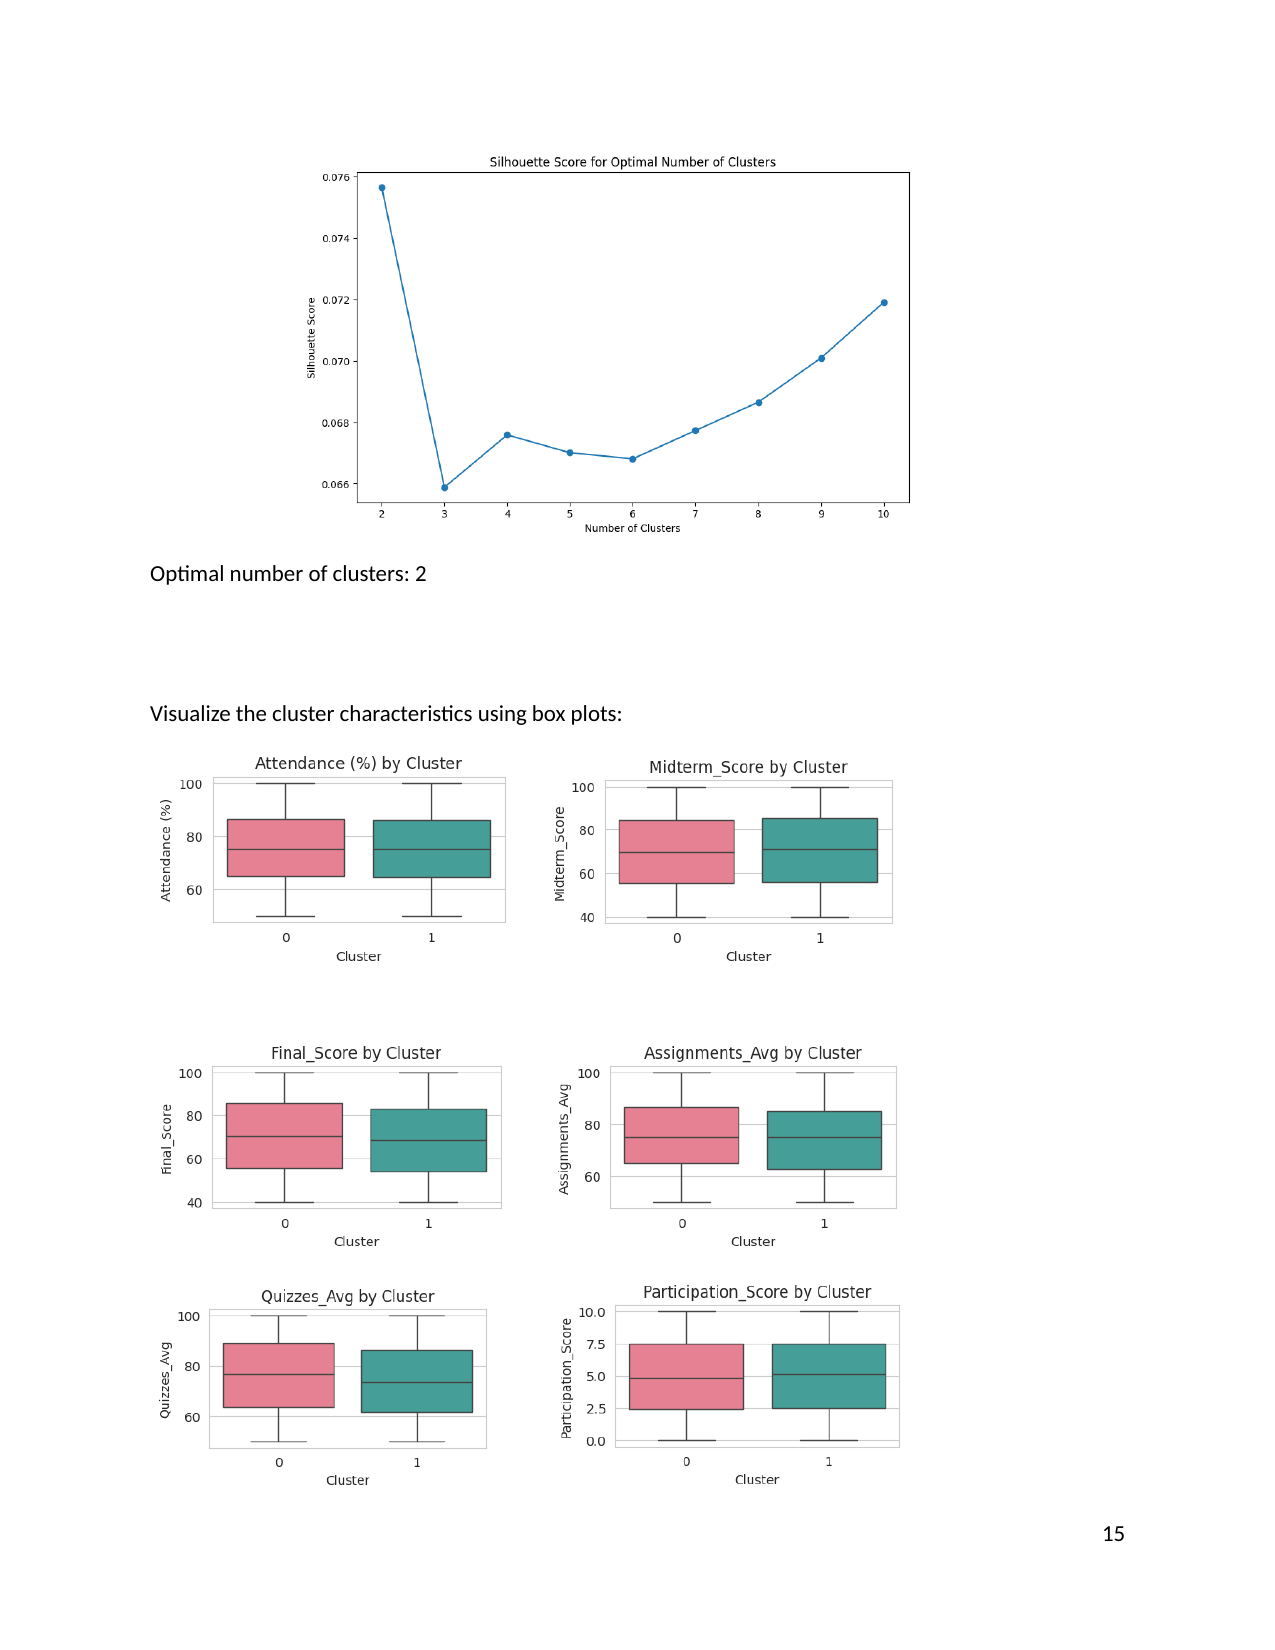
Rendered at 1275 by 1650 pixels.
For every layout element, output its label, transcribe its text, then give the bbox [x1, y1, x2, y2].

picture [150, 1037, 509, 1257]
picture [150, 1281, 494, 1495]
text Optimal number of clusters: 2 [150, 559, 1125, 587]
picture [543, 750, 900, 972]
picture [150, 746, 513, 972]
picture [300, 150, 915, 540]
picture [550, 1275, 908, 1495]
text Visualize the cluster characteristics using box plots: [150, 699, 1125, 727]
picture [549, 1037, 904, 1257]
